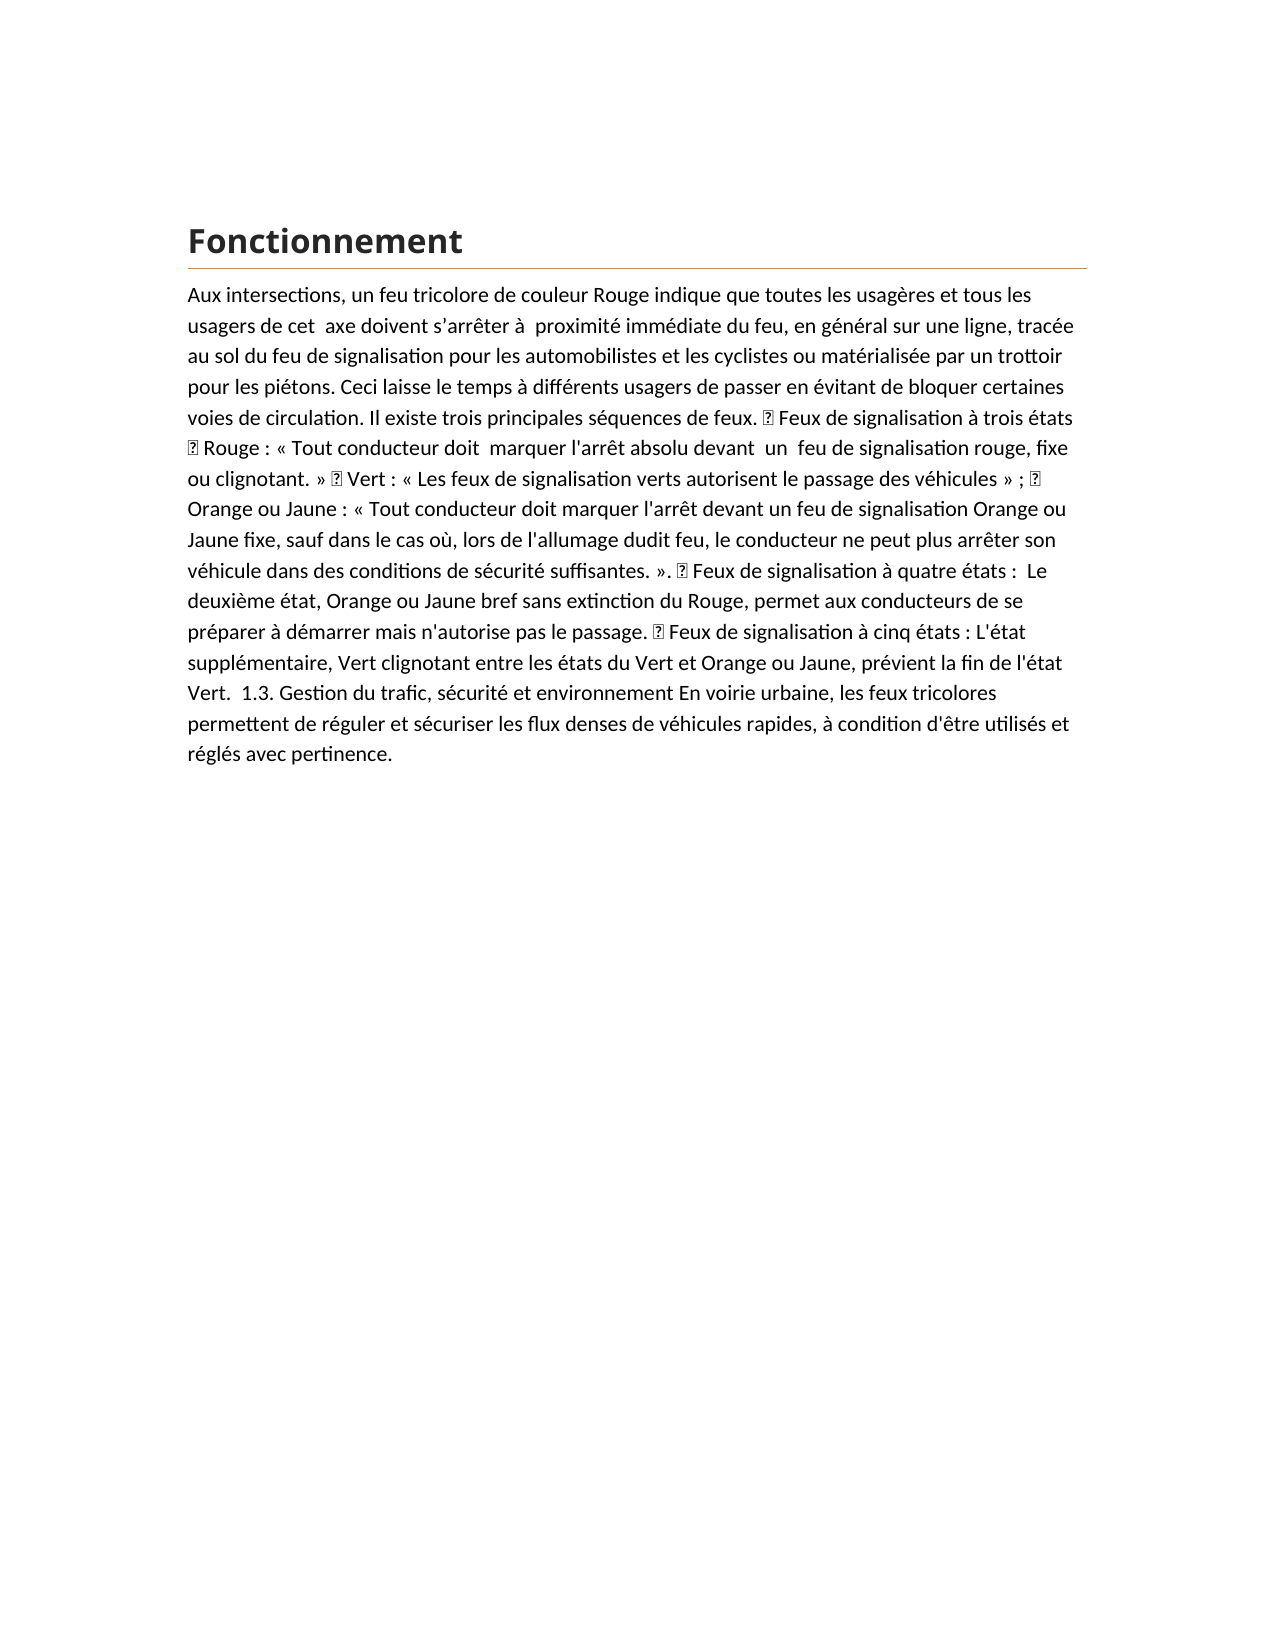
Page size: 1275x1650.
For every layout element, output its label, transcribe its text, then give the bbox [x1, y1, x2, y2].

text Aux intersections, un feu tricolore de couleur Rouge indique que toutes les usagères et tous les usagers de cet axe doivent s’arrêter à proximité immédiate du feu, en général sur une ligne, tracée au sol du feu de signalisation pour les automobilistes et les cyclistes ou matérialisée par un trottoir pour les piétons. Ceci laisse le temps à différents usagers de passer en évitant de bloquer certaines voies de circulation. Il existe trois principales séquences de feux.  Feux de signalisation à trois états  Rouge : « Tout conducteur doit marquer l'arrêt absolu devant un feu de signalisation rouge, fixe ou clignotant. »  Vert : « Les feux de signalisation verts autorisent le passage des véhicules » ;  Orange ou Jaune : « Tout conducteur doit marquer l'arrêt devant un feu de signalisation Orange ou Jaune fixe, sauf dans le cas où, lors de l'allumage dudit feu, le conducteur ne peut plus arrêter son véhicule dans des conditions de sécurité suffisantes. ».  Feux de signalisation à quatre états : Le deuxième état, Orange ou Jaune bref sans extinction du Rouge, permet aux conducteurs de se préparer à démarrer mais n'autorise pas le passage.  Feux de signalisation à cinq états : L'état supplémentaire, Vert clignotant entre les états du Vert et Orange ou Jaune, prévient la fin de l'état Vert. 1.3. Gestion du trafic, sécurité et environnement En voirie urbaine, les feux tricolores permettent de réguler et sécuriser les flux denses de véhicules rapides, à condition d'être utilisés et réglés avec pertinence. [187, 281, 1087, 767]
subtitle Fonctionnement [187, 218, 1087, 269]
